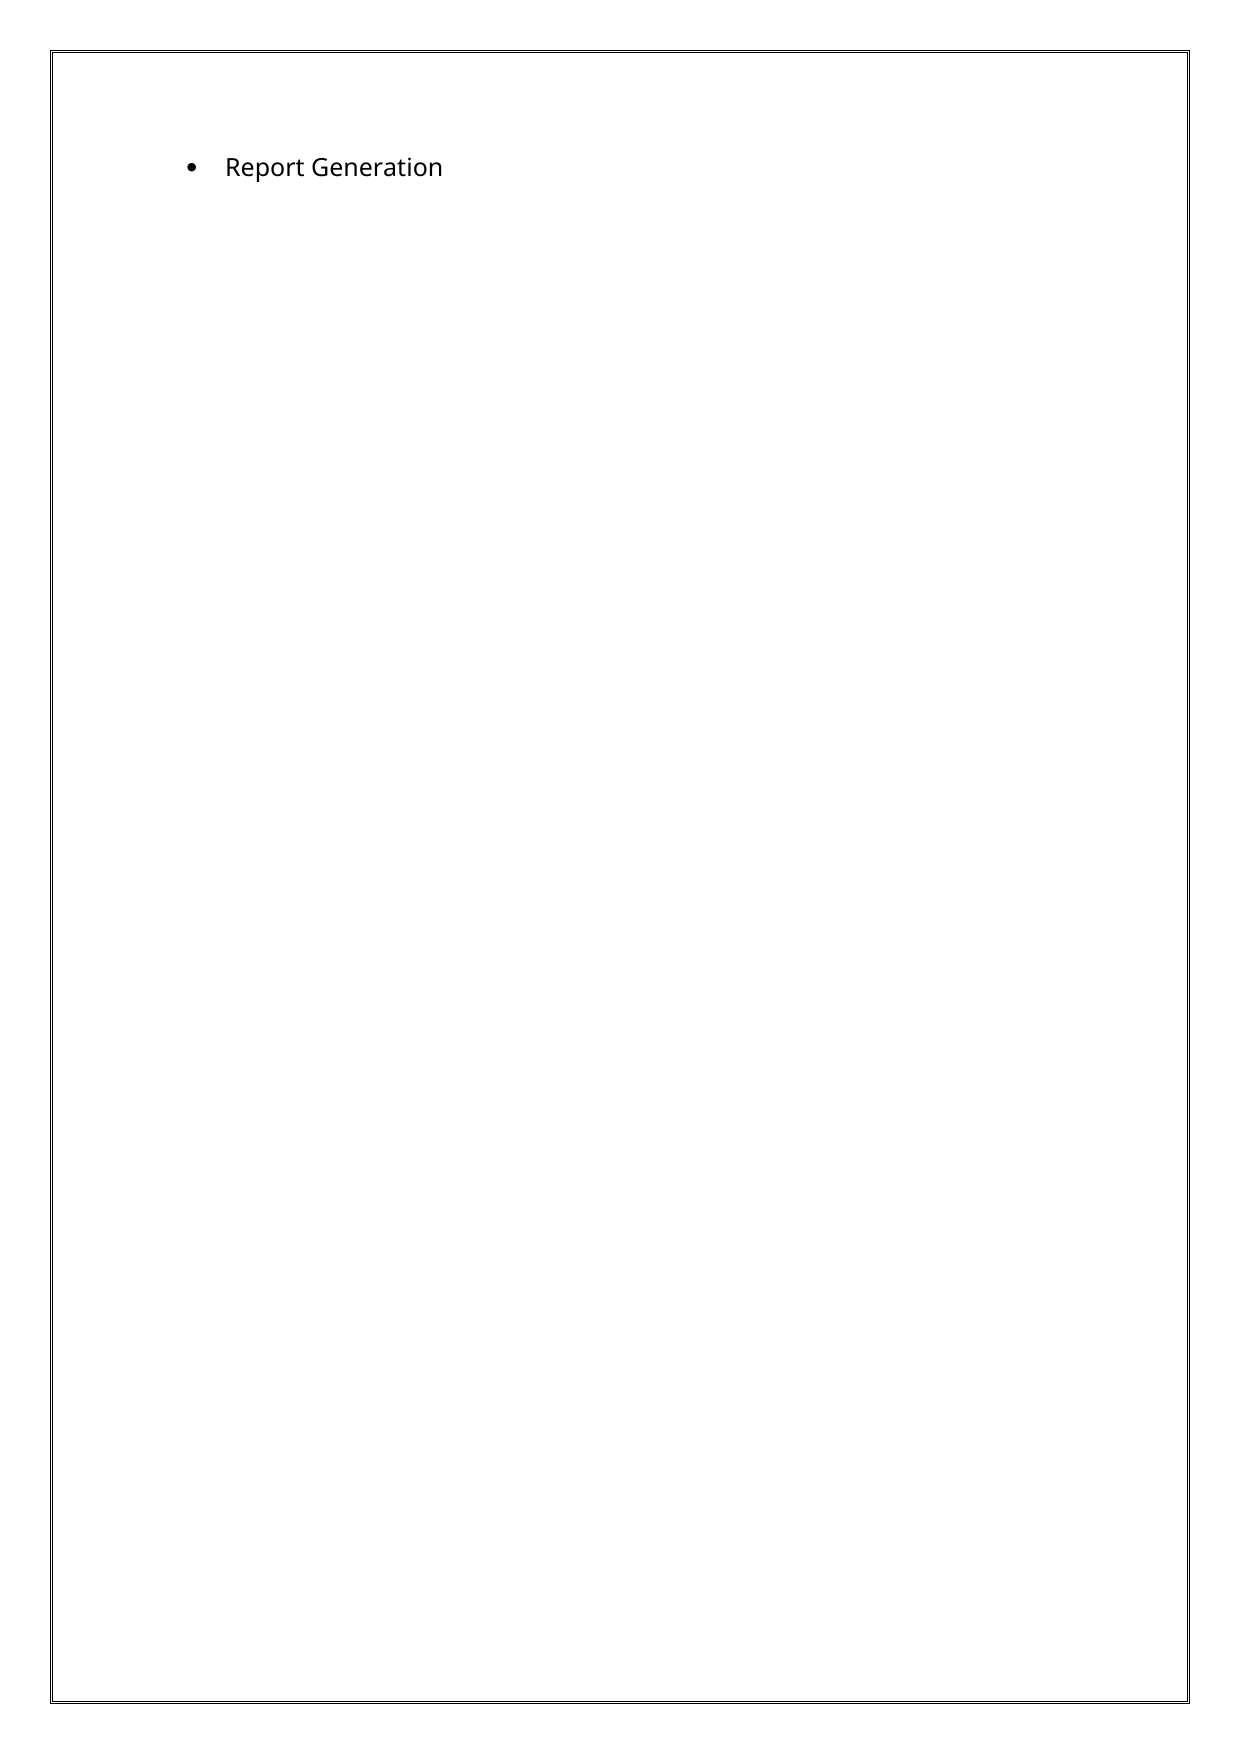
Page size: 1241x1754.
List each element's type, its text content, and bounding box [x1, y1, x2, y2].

list Report Generation [187, 150, 1090, 184]
